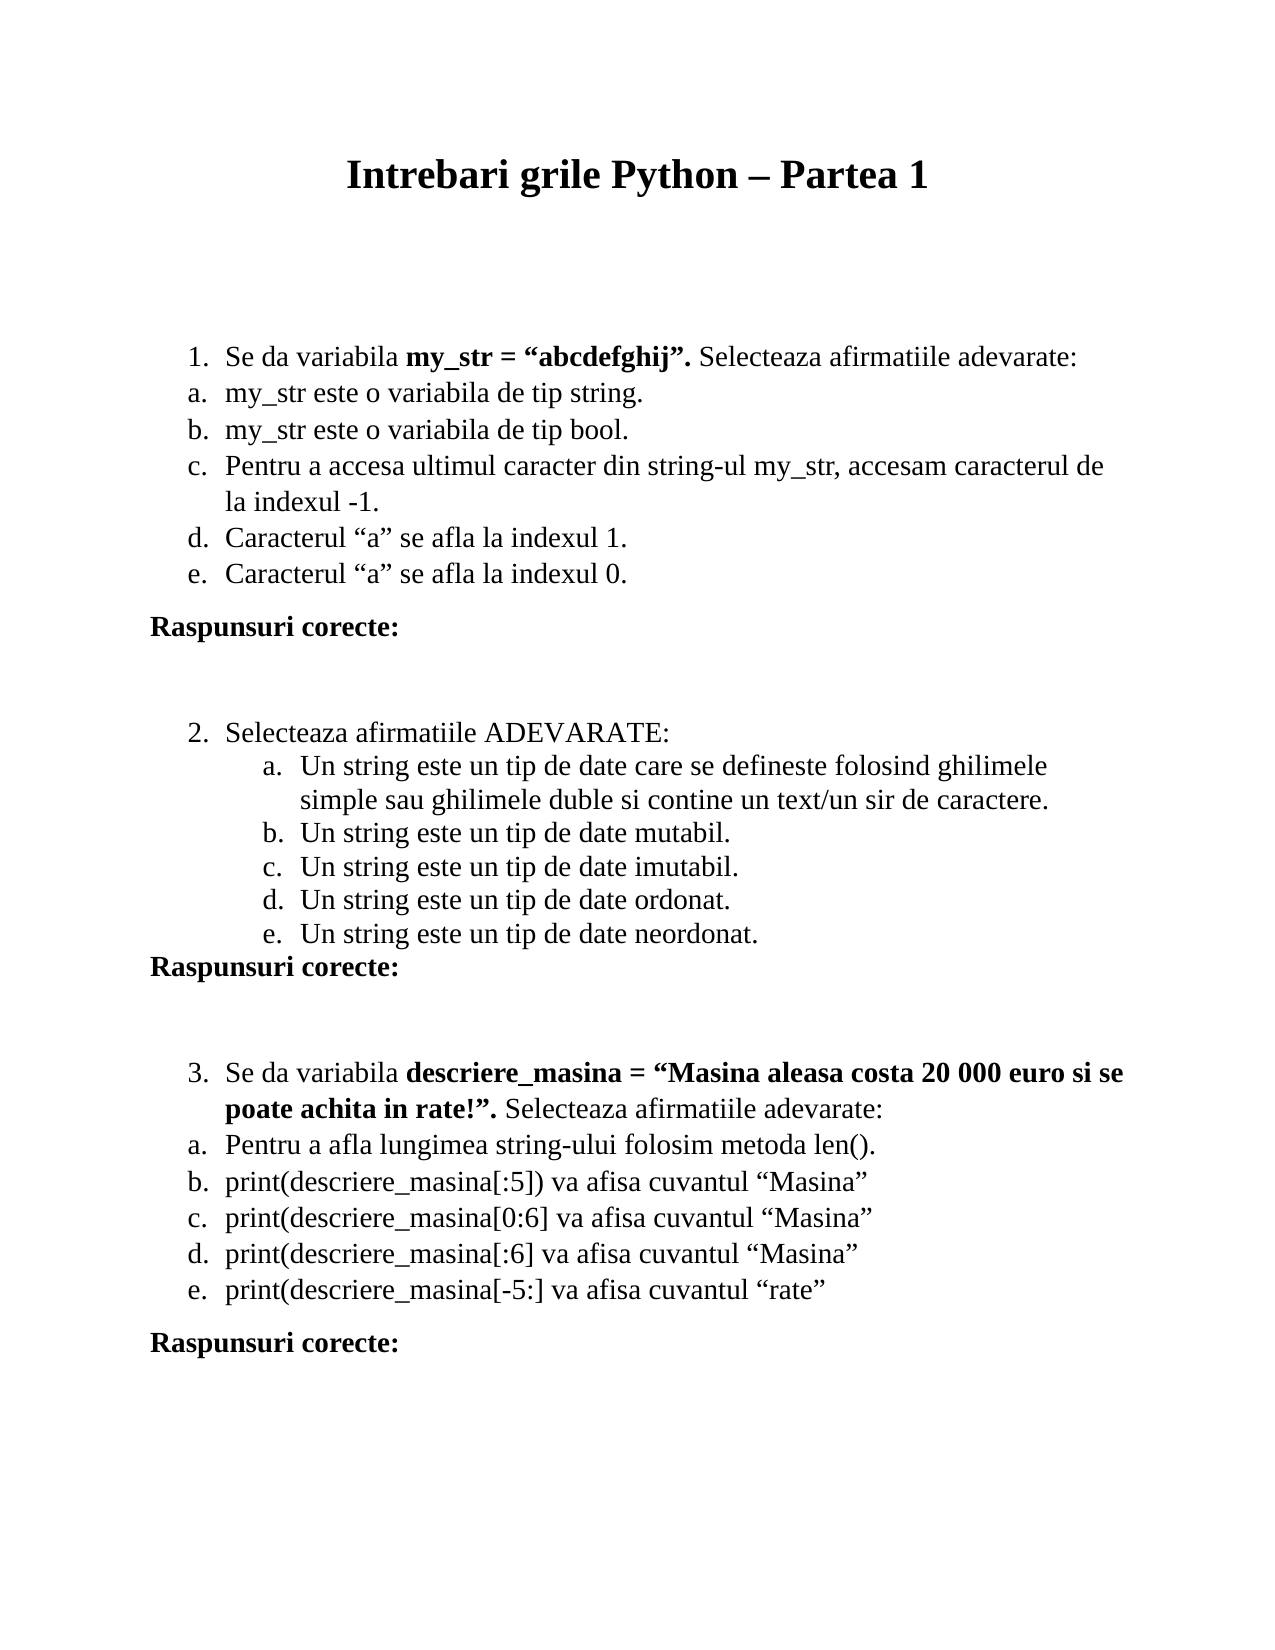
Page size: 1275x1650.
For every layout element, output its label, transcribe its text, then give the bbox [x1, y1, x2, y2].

text Raspunsuri corecte: [150, 1325, 1125, 1358]
list my_str este o variabila de tip bool. [187, 412, 1125, 445]
list Un string este un tip de date mutabil. [262, 815, 1125, 849]
list my_str este o variabila de tip string. [187, 376, 1125, 409]
list print(descriere_masina[0:6] va afisa cuvantul “Masina” [187, 1200, 1125, 1233]
list Se da variabila my_str = “abcdefghij”. Selecteaza afirmatiile adevarate: [187, 339, 1125, 373]
list print(descriere_masina[-5:] va afisa cuvantul “rate” [187, 1272, 1125, 1306]
list Selecteaza afirmatiile ADEVARATE: [187, 715, 1125, 748]
text Raspunsuri corecte: [150, 609, 1125, 643]
list Pentru a afla lungimea string-ului folosim metoda len(). [187, 1127, 1125, 1161]
list Pentru a accesa ultimul caracter din string-ul my_str, accesam caracterul de la indexul -1. [187, 448, 1125, 518]
list Caracterul “a” se afla la indexul 1. [187, 520, 1125, 554]
list Caracterul “a” se afla la indexul 0. [187, 556, 1125, 590]
list Un string este un tip de date imutabil. [262, 849, 1125, 882]
list print(descriere_masina[:6] va afisa cuvantul “Masina” [187, 1236, 1125, 1269]
list Un string este un tip de date neordonat. [262, 916, 1125, 949]
list Se da variabila descriere_masina = “Masina aleasa costa 20 000 euro si se poate achita in rate!”. Selecteaza afirmatiile adevarate: [187, 1055, 1125, 1125]
text Raspunsuri corecte: [150, 949, 1125, 983]
list Un string este un tip de date ordonat. [262, 882, 1125, 916]
list print(descriere_masina[:5]) va afisa cuvantul “Masina” [187, 1164, 1125, 1197]
text Intrebari grile Python – Partea 1 [150, 150, 1125, 198]
list Un string este un tip de date care se defineste folosind ghilimele simple sau ghilimele duble si contine un text/un sir de caractere. [262, 748, 1125, 815]
